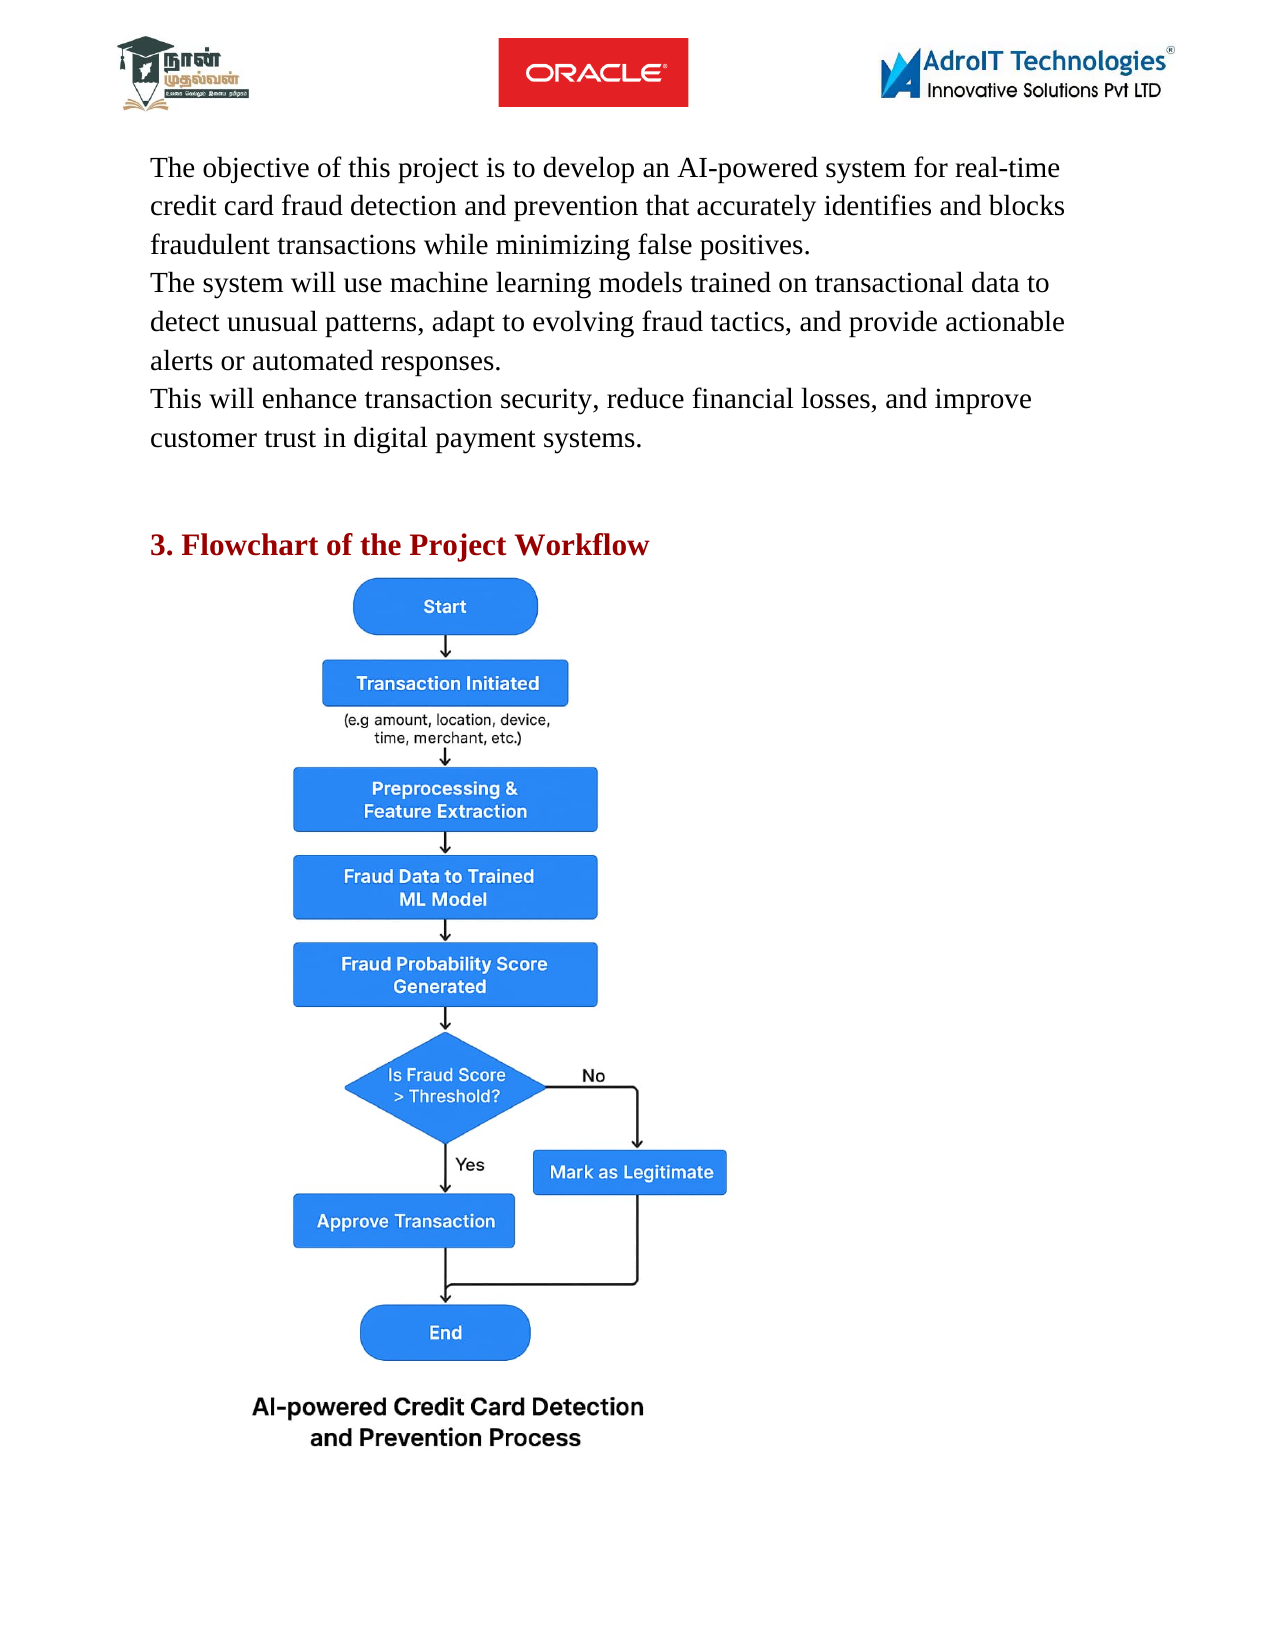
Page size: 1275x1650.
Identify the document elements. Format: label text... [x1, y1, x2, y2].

picture [498, 38, 689, 107]
text The objective of this project is to develop an AI-powered system for real-time credit card fraud detection and prevention that accurately identifies and blocks fraudulent transactions while minimizing false positives. [150, 150, 1125, 261]
picture [878, 42, 1177, 104]
text This will enhance transaction security, reduce financial losses, and improve customer trust in digital payment systems. [150, 381, 1125, 453]
picture [150, 575, 739, 1460]
subtitle 3. Flowchart of the Project Workflow [150, 526, 1125, 562]
picture [112, 32, 251, 114]
text The system will use machine learning models trained on transactional data to detect unusual patterns, adapt to evolving fraud tactics, and provide actionable alerts or automated responses. [150, 266, 1125, 376]
